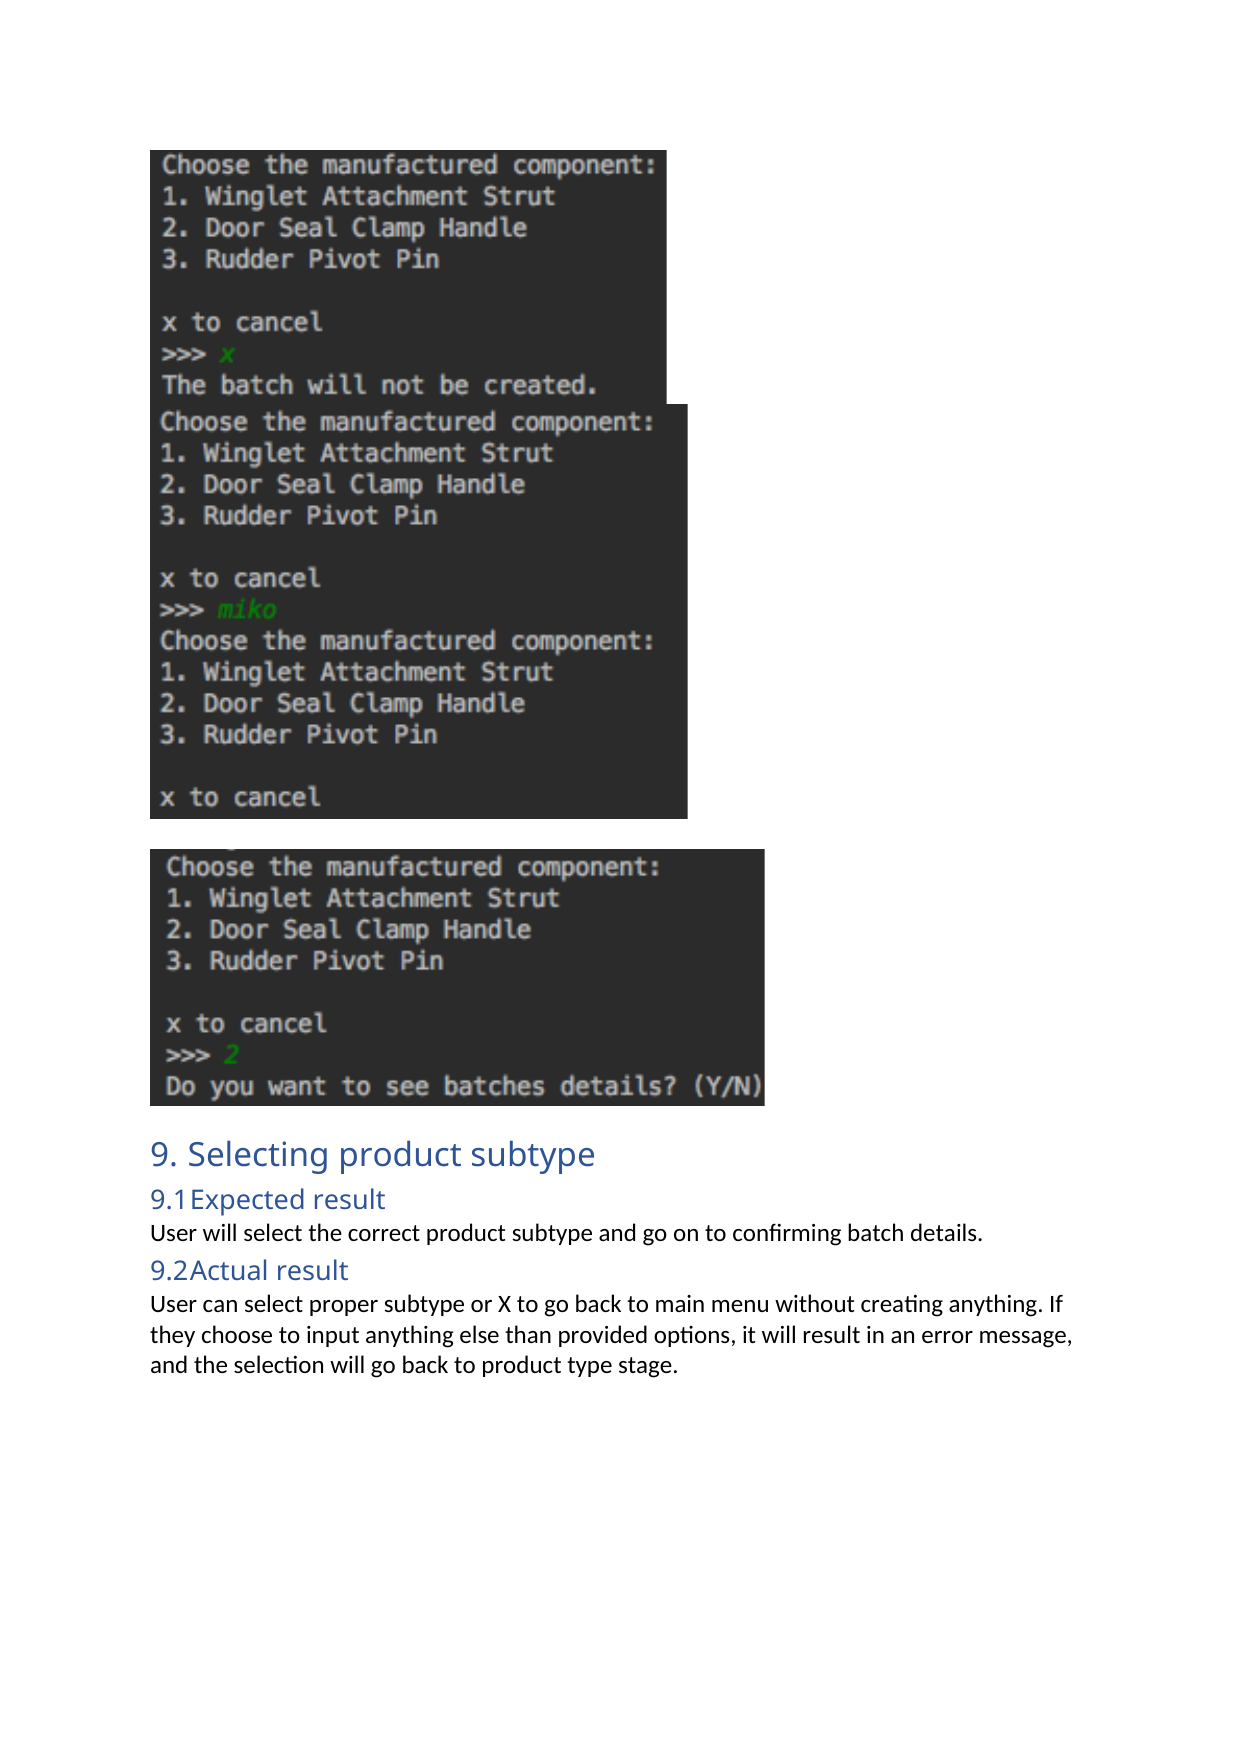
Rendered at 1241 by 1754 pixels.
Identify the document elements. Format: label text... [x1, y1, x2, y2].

text User will select the correct product subtype and go on to confirming batch details. [150, 1217, 1090, 1247]
subtitle Selecting product subtype [150, 1131, 1090, 1176]
picture [150, 849, 765, 1106]
text User can select proper subtype or X to go back to main menu without creating anything. If they choose to input anything else than provided options, it will result in an error message, and the selection will go back to product type stage. [150, 1288, 1090, 1380]
subtitle Actual result [150, 1252, 1090, 1288]
subtitle Expected result [150, 1180, 1090, 1217]
picture [150, 150, 688, 819]
